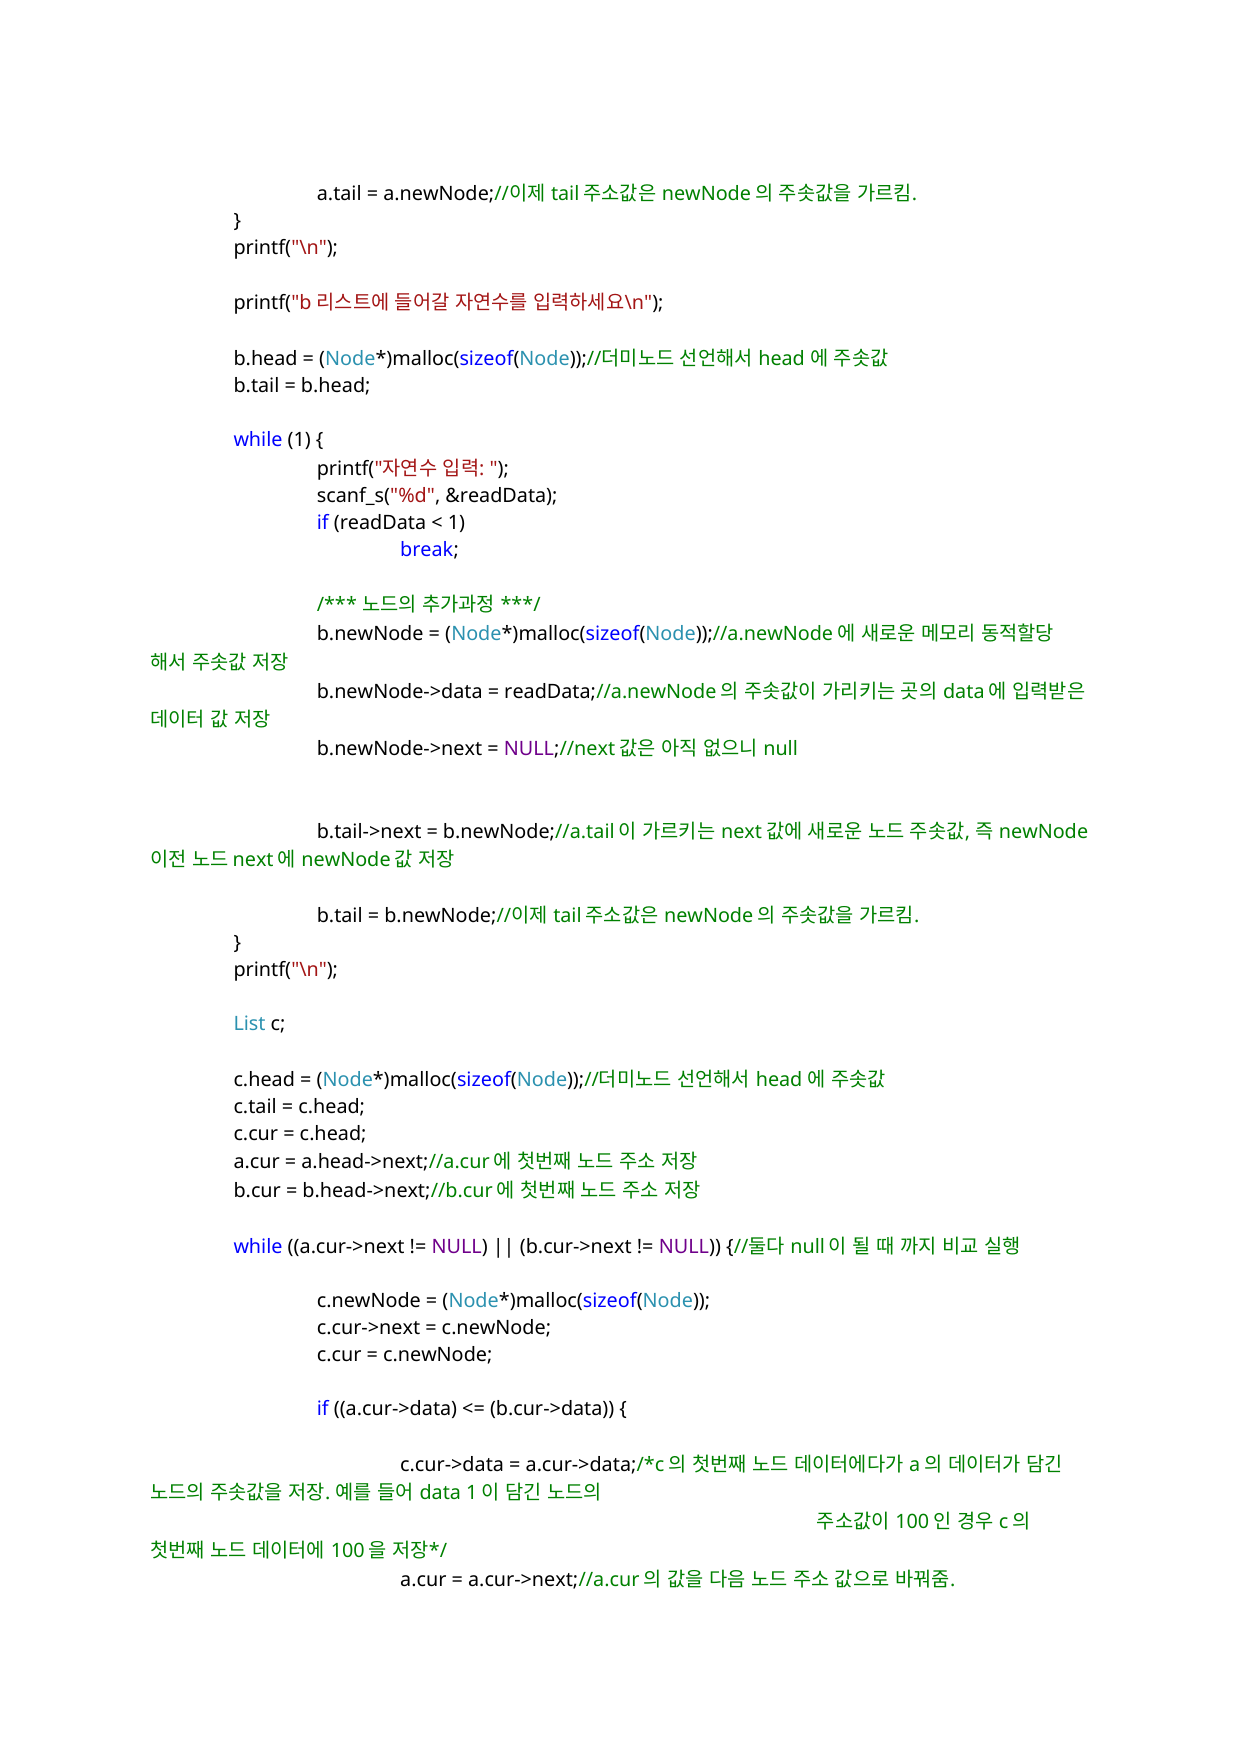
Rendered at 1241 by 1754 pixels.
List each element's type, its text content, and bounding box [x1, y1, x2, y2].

text a.cur = a.cur->next;//a.cur의 값을 다음 노드 주소 값으로 바꿔줌. [150, 1563, 1090, 1592]
text b.tail = b.newNode;//이제 tail주소값은 newNode의 주솟값을 가르킴. [150, 900, 1090, 928]
text } [150, 206, 1090, 233]
text b.newNode->next = NULL;//next값은 아직 없으니 null [150, 732, 1090, 761]
text while ((a.cur->next != NULL) || (b.cur->next != NULL)) {//둘다 null이 될 때 까지 비교 실행 [150, 1231, 1090, 1259]
text c.cur = c.head; [150, 1119, 1090, 1146]
text b.tail = b.head; [150, 371, 1090, 398]
text b.head = (Node*)malloc(sizeof(Node));//더미노드 선언해서 head 에 주솟값 [150, 343, 1090, 371]
text c.cur = c.newNode; [150, 1340, 1090, 1367]
text scanf_s("%d", &readData); [150, 481, 1090, 508]
text b.cur = b.head->next;//b.cur에 첫번째 노드 주소 저장 [150, 1175, 1090, 1203]
text c.head = (Node*)malloc(sizeof(Node));//더미노드 선언해서 head 에 주솟값 [150, 1063, 1090, 1092]
text b.tail->next = b.newNode;//a.tail이 가르키는 next값에 새로운 노드 주솟값, 즉 newNode 이전 노드next에 newNode값 저장 [150, 815, 1090, 873]
text while (1) { [150, 425, 1090, 452]
text if ((a.cur->data) <= (b.cur->data)) { [150, 1394, 1090, 1421]
text b.newNode = (Node*)malloc(sizeof(Node));//a.newNode에 새로운 메모리 동적할당 해서 주솟값 저장 [150, 618, 1090, 675]
text break; [150, 535, 1090, 562]
text c.cur->data = a.cur->data;/*c의 첫번째 노드 데이터에다가 a의 데이터가 담긴 노드의 주솟값을 저장. 예를 들어 data 1이 담긴 노드의 [150, 1448, 1090, 1506]
text List c; [150, 1009, 1090, 1036]
text a.tail = a.newNode;//이제 tail주소값은 newNode의 주솟값을 가르킴. [150, 177, 1090, 206]
text c.tail = c.head; [150, 1092, 1090, 1119]
text c.newNode = (Node*)malloc(sizeof(Node)); [150, 1286, 1090, 1313]
text printf("\n"); [150, 233, 1090, 260]
text 주소값이 100인 경우 c의 첫번째 노드 데이터에 100을 저장*/ [150, 1506, 1090, 1563]
text /*** 노드의 추가과정 ***/ [150, 589, 1090, 618]
text if (readData < 1) [150, 508, 1090, 535]
text b.newNode->data = readData;//a.newNode의 주솟값이 가리키는 곳의 data에 입력받은 데이터 값 저장 [150, 675, 1090, 732]
text printf("\n"); [150, 955, 1090, 982]
text printf("b 리스트에 들어갈 자연수를 입력하세요\n"); [150, 287, 1090, 316]
text } [150, 928, 1090, 955]
text a.cur = a.head->next;//a.cur에 첫번째 노드 주소 저장 [150, 1146, 1090, 1175]
text printf("자연수 입력: "); [150, 452, 1090, 481]
text c.cur->next = c.newNode; [150, 1313, 1090, 1340]
